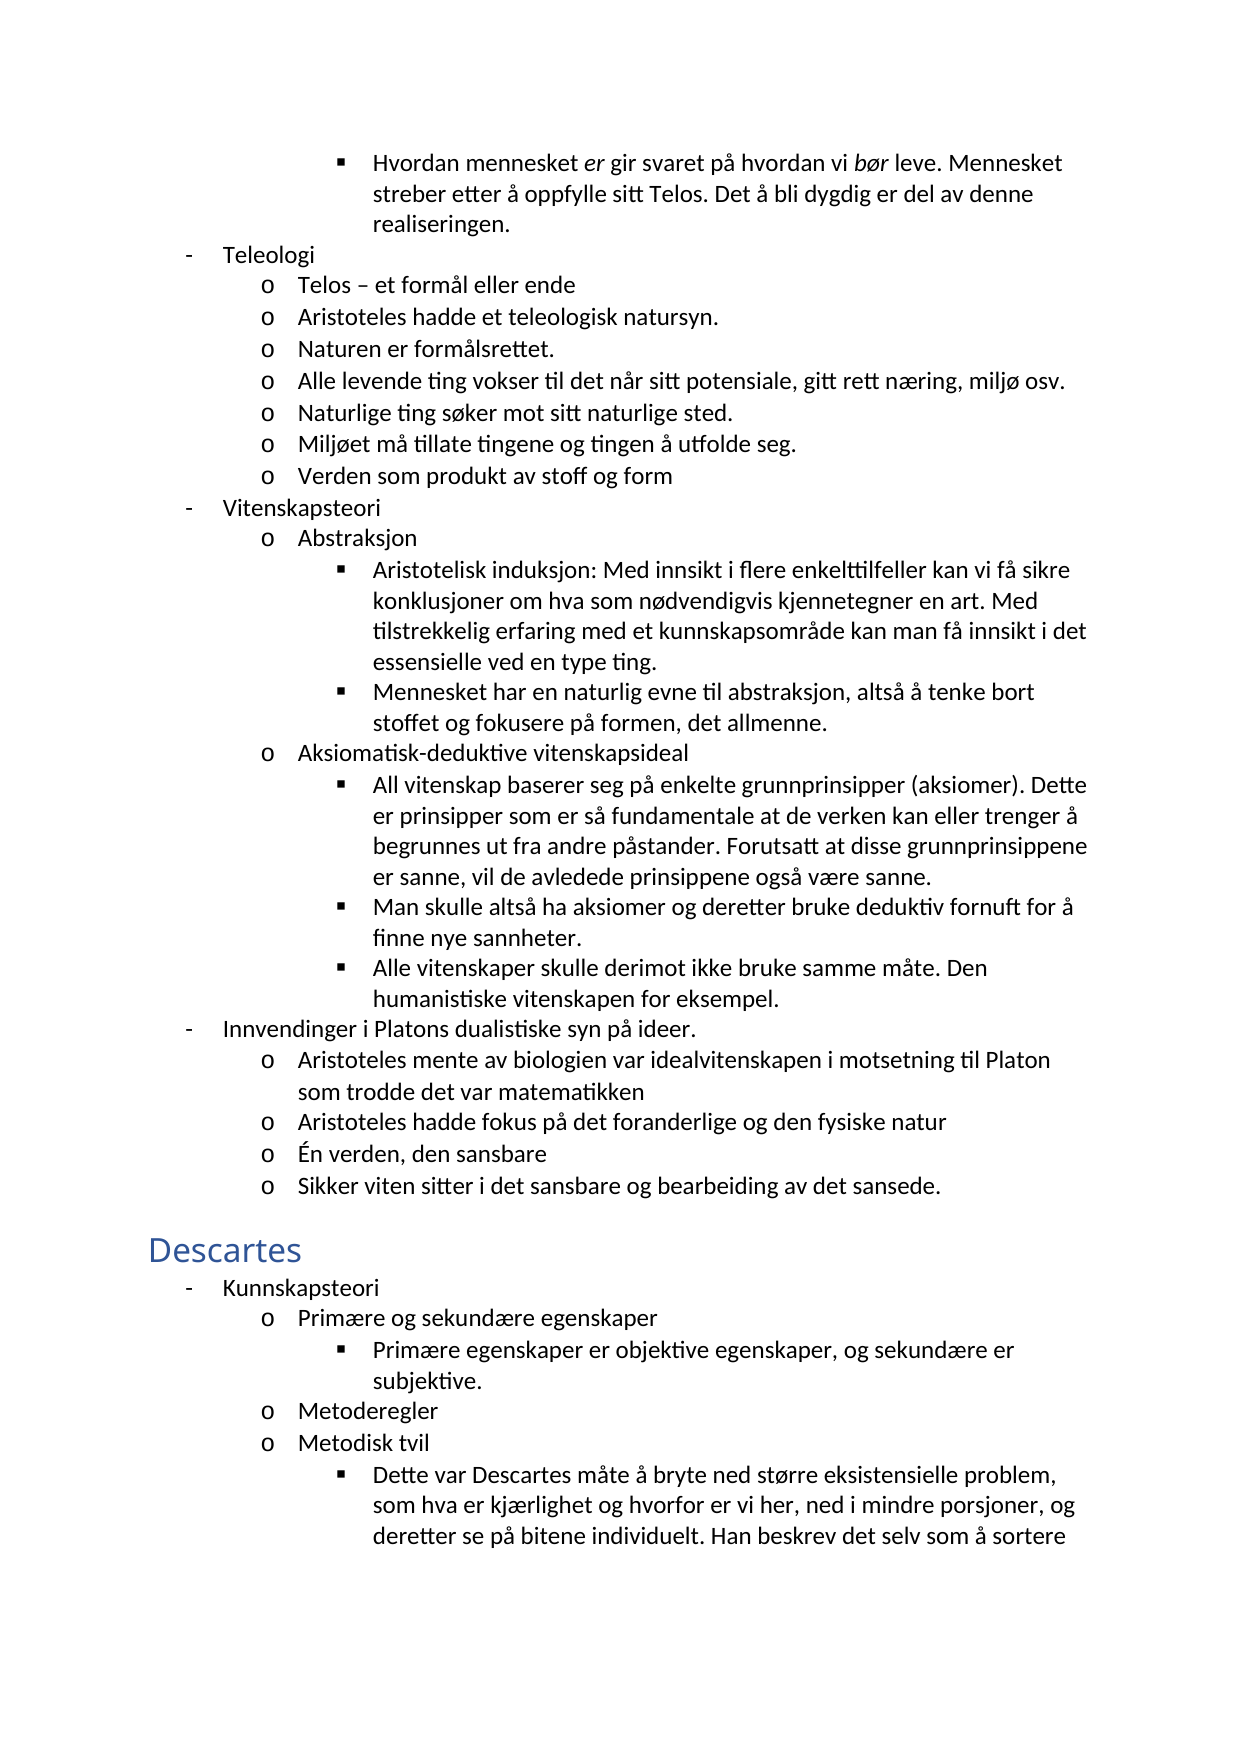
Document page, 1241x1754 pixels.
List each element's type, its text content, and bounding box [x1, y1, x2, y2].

subtitle Descartes [148, 1227, 1093, 1272]
list Naturen er formålsrettet. [260, 333, 1093, 365]
list Primære egenskaper er objektive egenskaper, og sekundære er subjektive. [335, 1334, 1093, 1395]
list Én verden, den sansbare [260, 1138, 1093, 1170]
list Sikker viten sitter i det sansbare og bearbeiding av det sansede. [260, 1170, 1093, 1202]
list Aksiomatisk-deduktive vitenskapsideal [260, 737, 1093, 769]
list Aristoteles mente av biologien var idealvitenskapen i motsetning til Platon som trodde det var matematikken [260, 1044, 1093, 1106]
list Teleologi [185, 239, 1093, 270]
list Innvendinger i Platons dualistiske syn på ideer. [185, 1013, 1093, 1044]
list Alle vitenskaper skulle derimot ikke bruke samme måte. Den humanistiske vitenskapen for eksempel. [335, 952, 1093, 1013]
list Kunnskapsteori [185, 1272, 1093, 1302]
list Miljøet må tillate tingene og tingen å utfolde seg. [260, 428, 1093, 460]
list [335, 1459, 1093, 1550]
list Vitenskapsteori [185, 492, 1093, 523]
list Hvordan mennesket er gir svaret på hvordan vi bør leve. Mennesket streber etter å oppfylle sitt Telos. Det å bli dygdig er del av denne realiseringen. [335, 148, 1093, 239]
list Primære og sekundære egenskaper [260, 1302, 1093, 1334]
list Metoderegler [260, 1395, 1093, 1427]
list All vitenskap baserer seg på enkelte grunnprinsipper (aksiomer). Dette er prinsipper som er så fundamentale at de verken kan eller trenger å begrunnes ut fra andre påstander. Forutsatt at disse grunnprinsippene er sanne, vil de avledede prinsippene også være sanne. [335, 769, 1093, 891]
list Verden som produkt av stoff og form [260, 460, 1093, 492]
list Abstraksjon [260, 523, 1093, 554]
list Man skulle altså ha aksiomer og deretter bruke deduktiv fornuft for å finne nye sannheter. [335, 891, 1093, 952]
list Aristoteles hadde fokus på det foranderlige og den fysiske natur [260, 1106, 1093, 1138]
list Metodisk tvil [260, 1427, 1093, 1459]
list Alle levende ting vokser til det når sitt potensiale, gitt rett næring, miljø osv. [260, 365, 1093, 397]
list Telos – et formål eller ende [260, 270, 1093, 301]
list Aristotelisk induksjon: Med innsikt i flere enkelttilfeller kan vi få sikre konklusjoner om hva som nødvendigvis kjennetegner en art. Med tilstrekkelig erfaring med et kunnskapsområde kan man få innsikt i det essensielle ved en type ting. [335, 554, 1093, 676]
list Naturlige ting søker mot sitt naturlige sted. [260, 397, 1093, 428]
list Mennesket har en naturlig evne til abstraksjon, altså å tenke bort stoffet og fokusere på formen, det allmenne. [335, 676, 1093, 737]
list Aristoteles hadde et teleologisk natursyn. [260, 301, 1093, 333]
